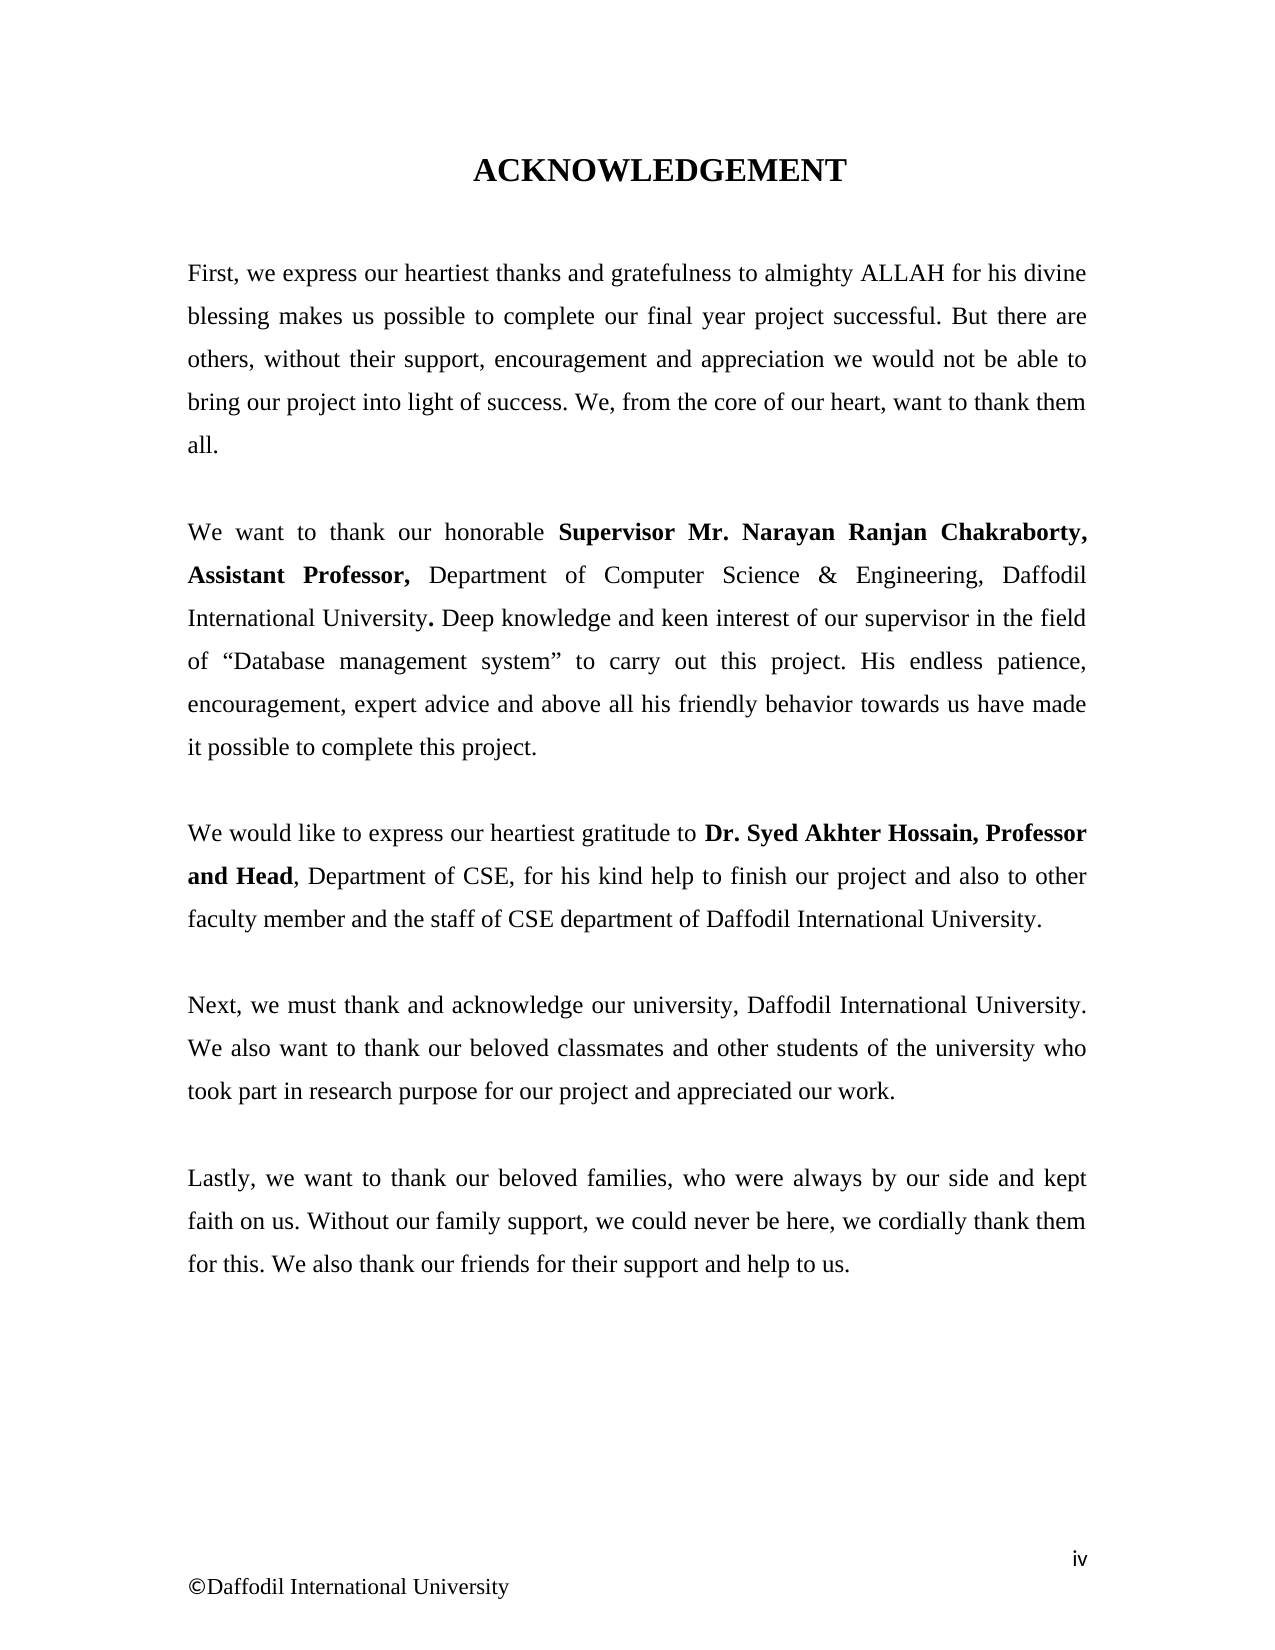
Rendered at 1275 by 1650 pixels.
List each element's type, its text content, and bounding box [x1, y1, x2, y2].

text ACKNOWLEDGEMENT [187, 150, 1087, 188]
text We would like to express our heartiest gratitude to Dr. Syed Akhter Hossain, Professor and Head, Department of CSE, for his kind help to finish our project and also to other faculty member and the staff of CSE department of Daffodil International University. [187, 818, 1087, 933]
text Next, we must thank and acknowledge our university, Daffodil International University. We also want to thank our beloved classmates and other students of the university who took part in research purpose for our project and appreciated our work. [187, 990, 1087, 1105]
text Lastly, we want to thank our beloved families, who were always by our side and kept faith on us. Without our family support, we could never be here, we cordially thank them for this. We also thank our friends for their support and help to us. [187, 1163, 1087, 1278]
text We want to thank our honorable Supervisor Mr. Narayan Ranjan Chakraborty, Assistant Professor, Department of Computer Science & Engineering, Daffodil International University. Deep knowledge and keen interest of our supervisor in the field of “Database management system” to carry out this project. His endless patience, encouragement, expert advice and above all his friendly behavior towards us have made it possible to complete this project. [187, 517, 1087, 761]
text First, we express our heartiest thanks and gratefulness to almighty ALLAH for his divine blessing makes us possible to complete our final year project successful. But there are others, without their support, encouragement and appreciation we would not be able to bring our project into light of success. We, from the core of our heart, want to thank them all. [187, 258, 1087, 459]
